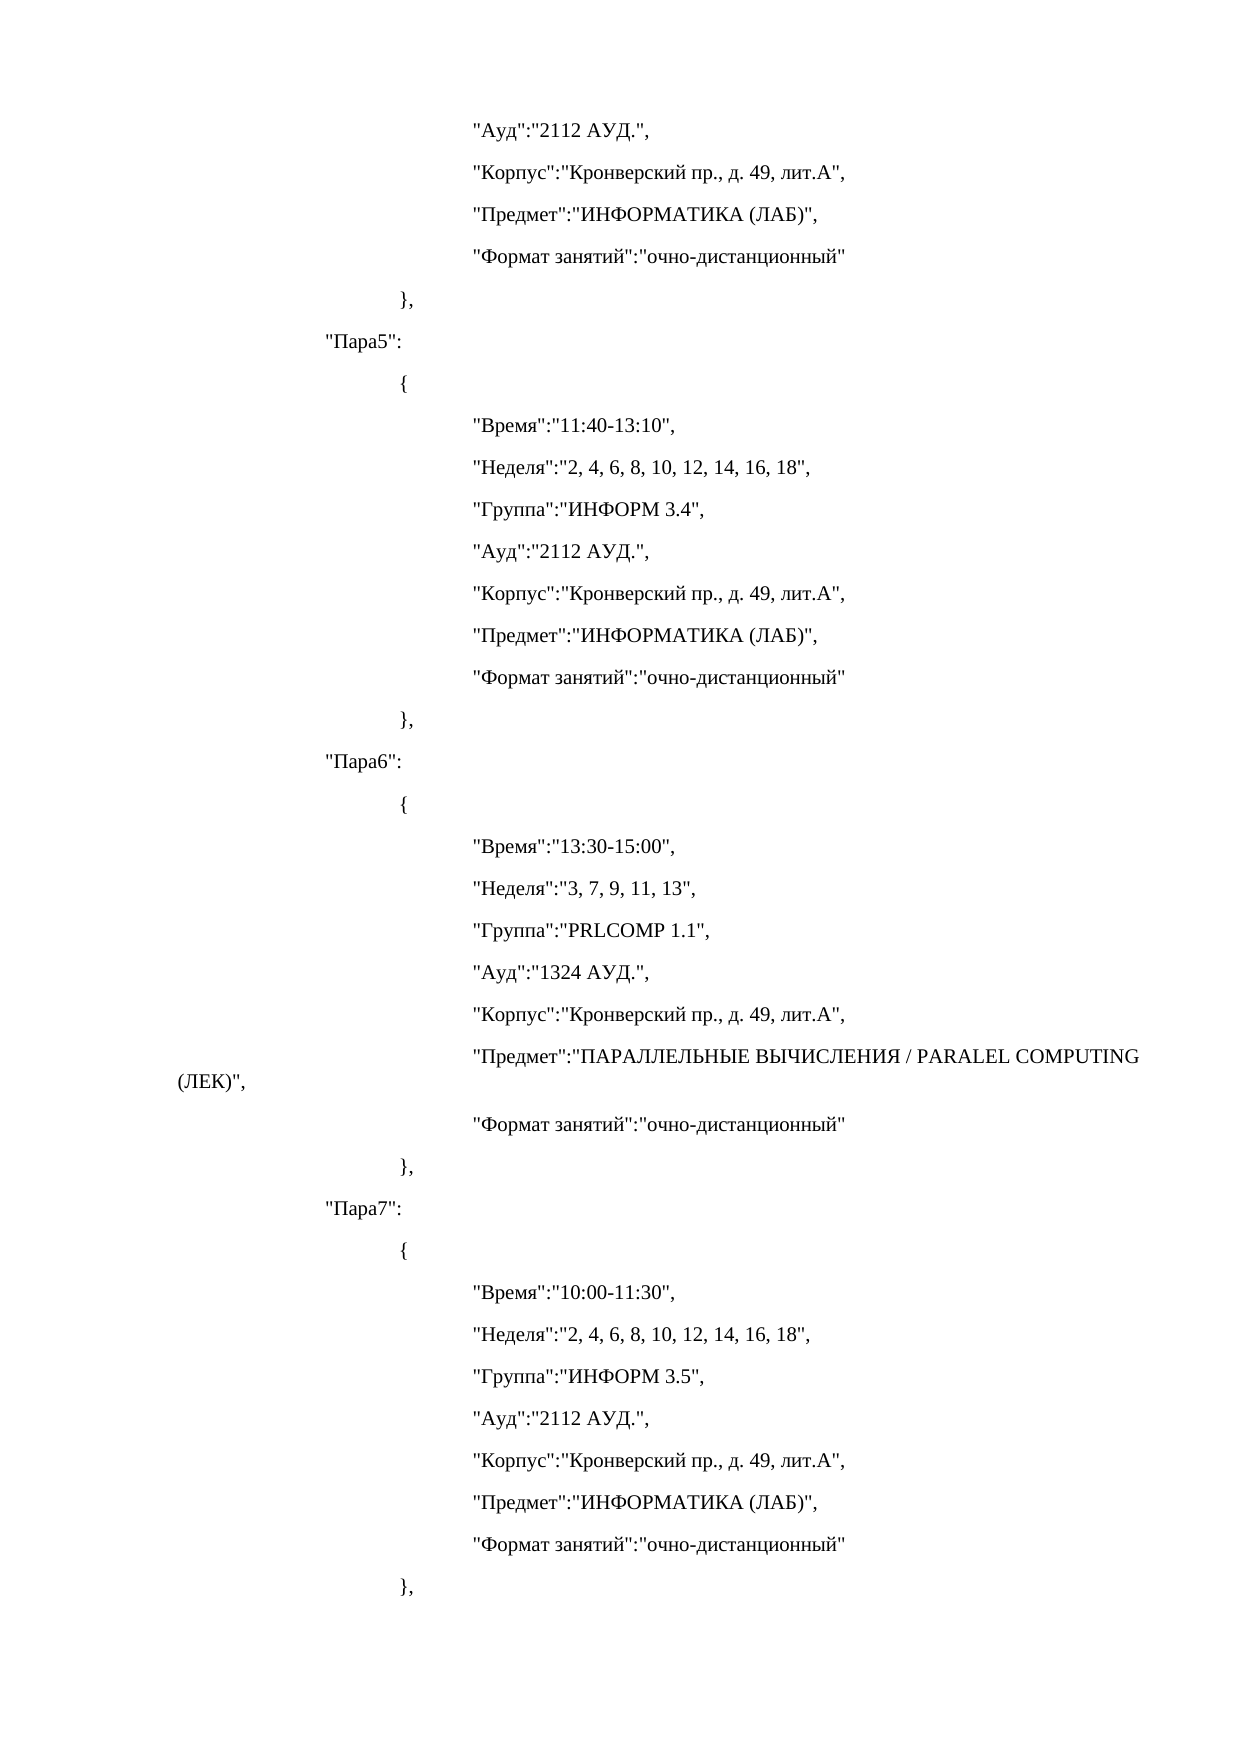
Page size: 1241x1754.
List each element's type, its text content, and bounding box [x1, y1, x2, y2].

text "Пара7": [177, 1196, 1152, 1220]
text }, [177, 707, 1152, 731]
text "Корпус":"Кронверский пр., д. 49, лит.А", [177, 1002, 1152, 1026]
text "Предмет":"ИНФОРМАТИКА (ЛАБ)", [177, 202, 1152, 226]
text "Группа":"ИНФОРМ 3.5", [177, 1364, 1152, 1388]
text "Ауд":"2112 АУД.", [177, 118, 1152, 142]
text }, [177, 1153, 1152, 1178]
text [177, 1322, 1152, 1346]
text "Время":"13:30-15:00", [177, 833, 1152, 858]
text "Пара6": [177, 749, 1152, 773]
text "Группа":"ИНФОРМ 3.4", [177, 497, 1152, 521]
text "Ауд":"1324 АУД.", [177, 960, 1152, 984]
text "Формат занятий":"очно-дистанционный" [177, 1532, 1152, 1556]
text "Пара5": [177, 328, 1152, 353]
text "Формат занятий":"очно-дистанционный" [177, 665, 1152, 689]
text "Группа":"PRLCOMP 1.1", [177, 918, 1152, 942]
text { [177, 791, 1152, 816]
text "Ауд":"2112 АУД.", [177, 1406, 1152, 1430]
text "Предмет":"ИНФОРМАТИКА (ЛАБ)", [177, 623, 1152, 647]
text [177, 1448, 1152, 1472]
text "Неделя":"3, 7, 9, 11, 13", [177, 876, 1152, 900]
text "Время":"11:40-13:10", [177, 413, 1152, 437]
text "Ауд":"2112 АУД.", [177, 539, 1152, 563]
text }, [177, 1574, 1152, 1598]
text "Время":"10:00-11:30", [177, 1280, 1152, 1304]
text "Формат занятий":"очно-дистанционный" [177, 1111, 1152, 1136]
text { [177, 371, 1152, 395]
text }, [177, 286, 1152, 311]
text { [177, 1238, 1152, 1262]
text "Формат занятий":"очно-дистанционный" [177, 244, 1152, 268]
text "Корпус":"Кронверский пр., д. 49, лит.А", [177, 160, 1152, 184]
text "Предмет":"ИНФОРМАТИКА (ЛАБ)", [177, 1490, 1152, 1514]
text "Корпус":"Кронверский пр., д. 49, лит.А", [177, 581, 1152, 605]
text "Предмет":"ПАРАЛЛЕЛЬНЫЕ ВЫЧИСЛЕНИЯ / PARALEL COMPUTING (ЛЕК)", [177, 1044, 1152, 1093]
text "Неделя":"2, 4, 6, 8, 10, 12, 14, 16, 18", [177, 455, 1152, 479]
